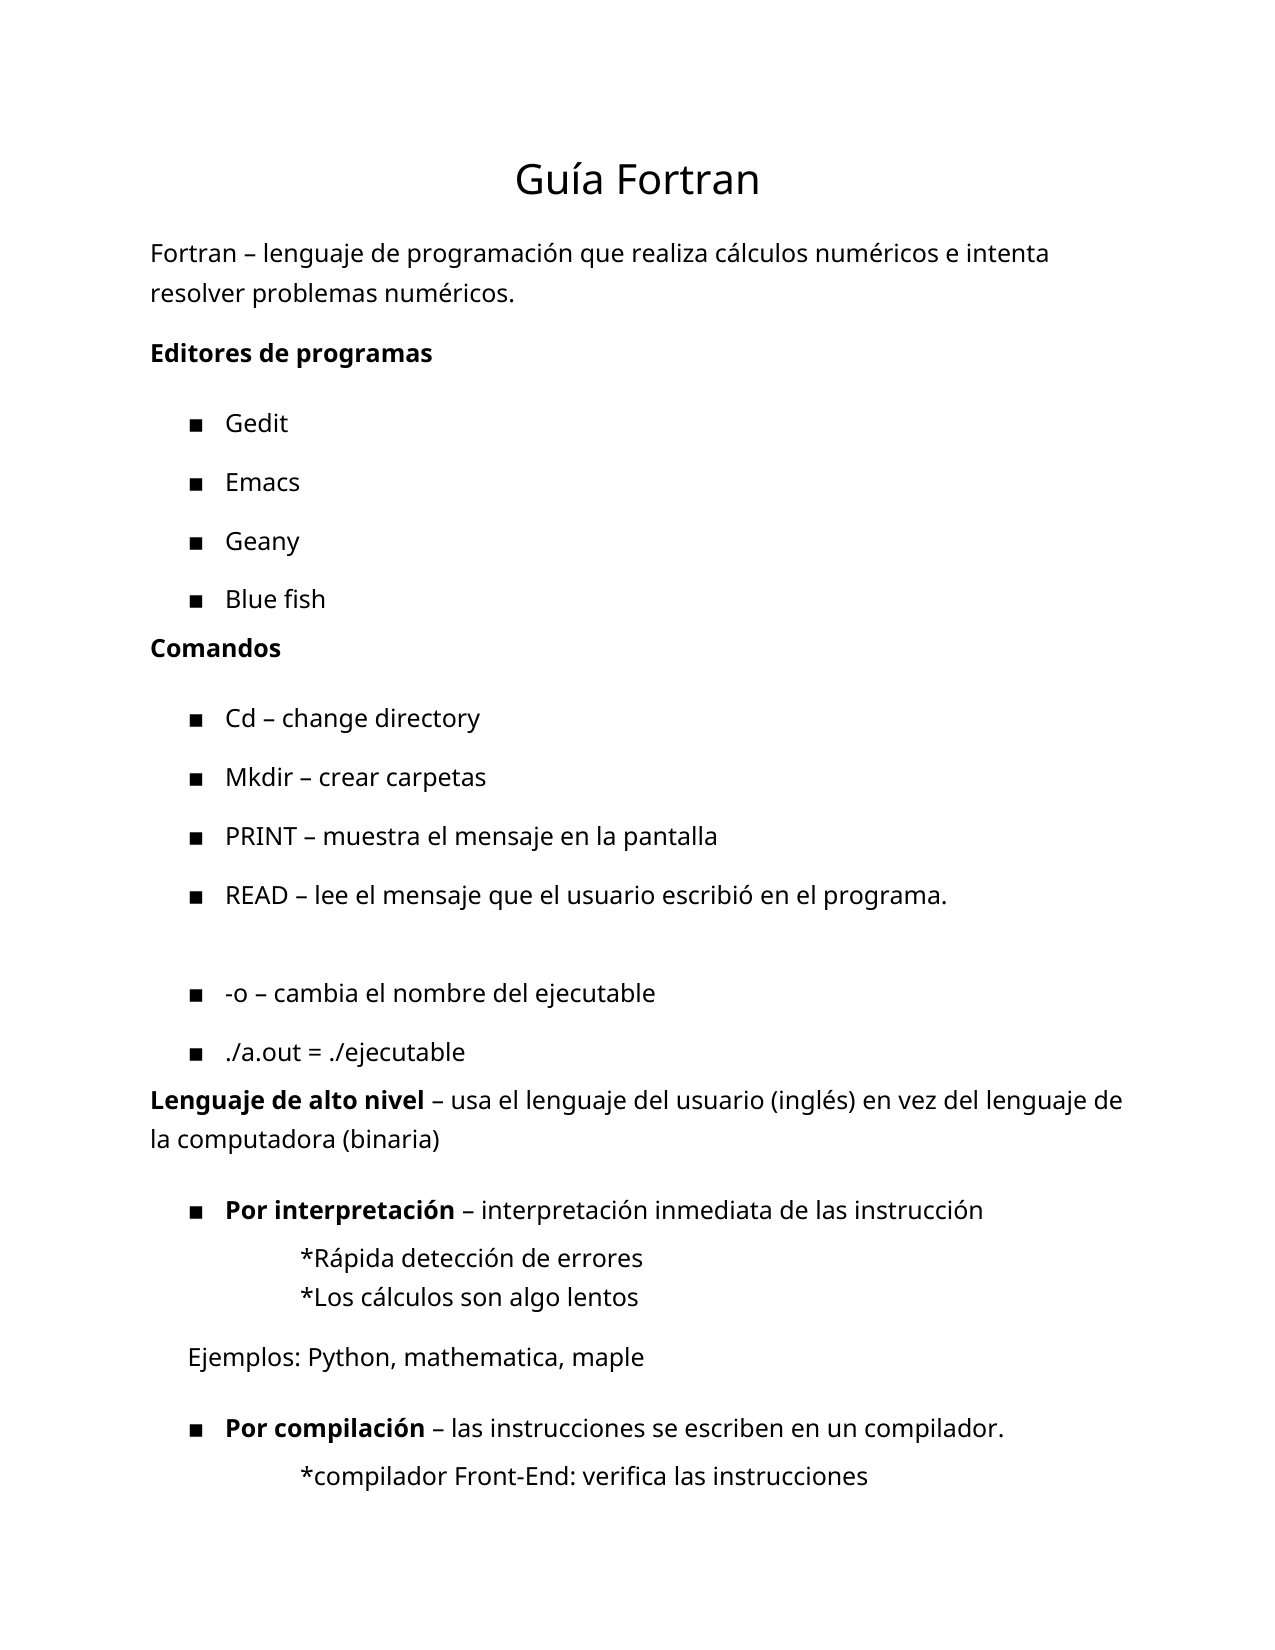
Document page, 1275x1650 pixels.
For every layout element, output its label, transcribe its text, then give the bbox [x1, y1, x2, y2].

text *Rápida detección de errores [300, 1241, 1125, 1275]
list Gedit [187, 395, 1125, 446]
text Lenguaje de alto nivel – usa el lenguaje del usuario (inglés) en vez del lenguaje de la computadora (binaria) [150, 1083, 1125, 1156]
text *Los cálculos son algo lentos [300, 1280, 1125, 1314]
list Emacs [187, 454, 1125, 505]
list READ – lee el mensaje que el usuario escribió en el programa. [187, 867, 1125, 918]
text Ejemplos: Python, mathematica, maple [150, 1340, 1125, 1374]
list Geany [187, 513, 1125, 564]
list ./a.out = ./ejecutable [187, 1024, 1125, 1075]
list Cd – change directory [187, 691, 1125, 742]
list Por interpretación – interpretación inmediata de las instrucción [187, 1182, 1125, 1233]
list Por compilación – las instrucciones se escriben en un compilador. [187, 1400, 1125, 1451]
text Comandos [150, 631, 1125, 665]
text Editores de programas [150, 335, 1125, 369]
text Fortran – lenguaje de programación que realiza cálculos numéricos e intenta resolver problemas numéricos. [150, 236, 1125, 309]
list PRINT – muestra el mensaje en la pantalla [187, 808, 1125, 859]
text *compilador Front-End: verifica las instrucciones [300, 1459, 1125, 1493]
list Mkdir – crear carpetas [187, 749, 1125, 801]
list Blue fish [187, 572, 1125, 623]
text Guía Fortran [150, 150, 1125, 207]
list -o – cambia el nombre del ejecutable [187, 965, 1125, 1016]
